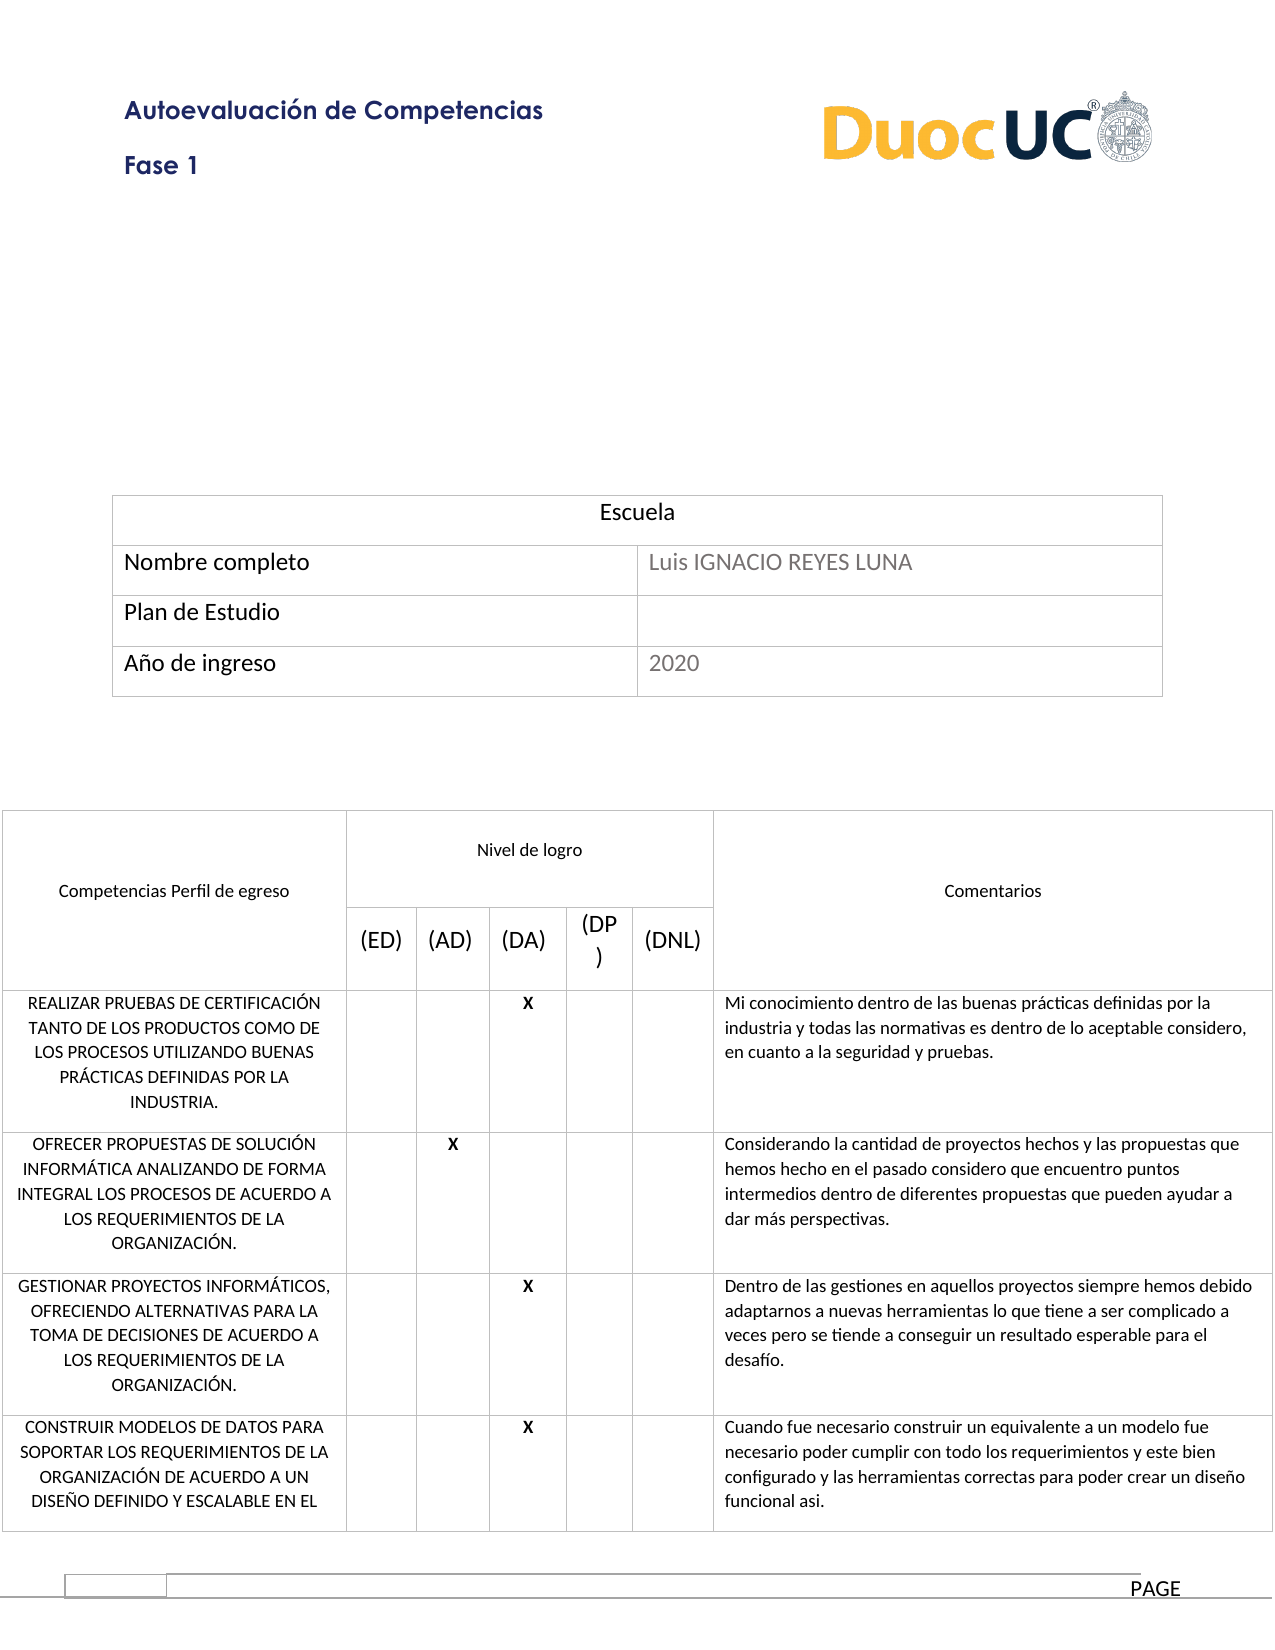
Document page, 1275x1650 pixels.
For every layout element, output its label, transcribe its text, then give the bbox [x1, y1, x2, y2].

table_cell [347, 1133, 416, 1273]
table_cell [417, 1416, 489, 1531]
table_cell REALIZAR PRUEBAS DE CERTIFICACIÓN TANTO DE LOS PRODUCTOS COMO DE LOS PROCESOS UTILIZANDO BUENAS PRÁCTICAS DEFINIDAS POR LA INDUSTRIA. [3, 991, 346, 1132]
table_cell X [490, 1274, 566, 1414]
table_cell (ED) [347, 908, 416, 990]
table_cell [417, 1274, 489, 1414]
table_cell X [490, 1416, 566, 1531]
table_header Escuela [113, 496, 1162, 545]
table_cell [633, 1416, 713, 1531]
table_cell (DP) [567, 908, 632, 990]
picture [824, 91, 1152, 162]
table_cell GESTIONAR PROYECTOS INFORMÁTICOS, OFRECIENDO ALTERNATIVAS PARA LA TOMA DE DECISIONES DE ACUERDO A LOS REQUERIMIENTOS DE LA ORGANIZACIÓN. [3, 1274, 346, 1414]
table_cell [347, 1416, 416, 1531]
table_cell Considerando la cantidad de proyectos hechos y las propuestas que hemos hecho en el pasado considero que encuentro puntos intermedios dentro de diferentes propuestas que pueden ayudar a dar más perspectivas. [714, 1133, 1272, 1273]
table_cell (DNL) [633, 908, 713, 990]
table_cell Año de ingreso [113, 647, 637, 696]
table_cell OFRECER PROPUESTAS DE SOLUCIÓN INFORMÁTICA ANALIZANDO DE FORMA INTEGRAL LOS PROCESOS DE ACUERDO A LOS REQUERIMIENTOS DE LA ORGANIZACIÓN. [3, 1133, 346, 1273]
table_cell Mi conocimiento dentro de las buenas prácticas definidas por la industria y todas las normativas es dentro de lo aceptable considero, en cuanto a la seguridad y pruebas. [714, 991, 1272, 1132]
table_cell [490, 1133, 566, 1273]
table_header Comentarios [714, 811, 1272, 990]
table_cell (AD) [417, 908, 489, 990]
table_cell [417, 991, 489, 1132]
table_cell Nombre completo [113, 546, 637, 595]
table_cell [567, 1416, 632, 1531]
table_cell Plan de Estudio [113, 596, 637, 646]
table_cell [347, 991, 416, 1132]
table_cell [567, 1274, 632, 1414]
table_cell [633, 1133, 713, 1273]
table_cell Luis IGNACIO REYES LUNA [638, 546, 1162, 595]
table_cell X [490, 991, 566, 1132]
table_cell [567, 1133, 632, 1273]
table_cell [567, 991, 632, 1132]
table_header Competencias Perfil de egreso [3, 811, 346, 990]
table_header Nivel de logro [347, 811, 713, 907]
table_cell [633, 991, 713, 1132]
table_cell Dentro de las gestiones en aquellos proyectos siempre hemos debido adaptarnos a nuevas herramientas lo que tiene a ser complicado a veces pero se tiende a conseguir un resultado esperable para el desafío. [714, 1274, 1272, 1414]
table_cell CONSTRUIR MODELOS DE DATOS PARA SOPORTAR LOS REQUERIMIENTOS DE LA ORGANIZACIÓN DE ACUERDO A UN DISEÑO DEFINIDO Y ESCALABLE EN EL TIEMPO. [3, 1416, 346, 1531]
table_cell [638, 596, 1162, 646]
table_cell (DA) [490, 908, 566, 990]
table_cell [347, 1274, 416, 1414]
table_cell X [417, 1133, 489, 1273]
table_cell [633, 1274, 713, 1414]
table_cell 2020 [638, 647, 1162, 696]
